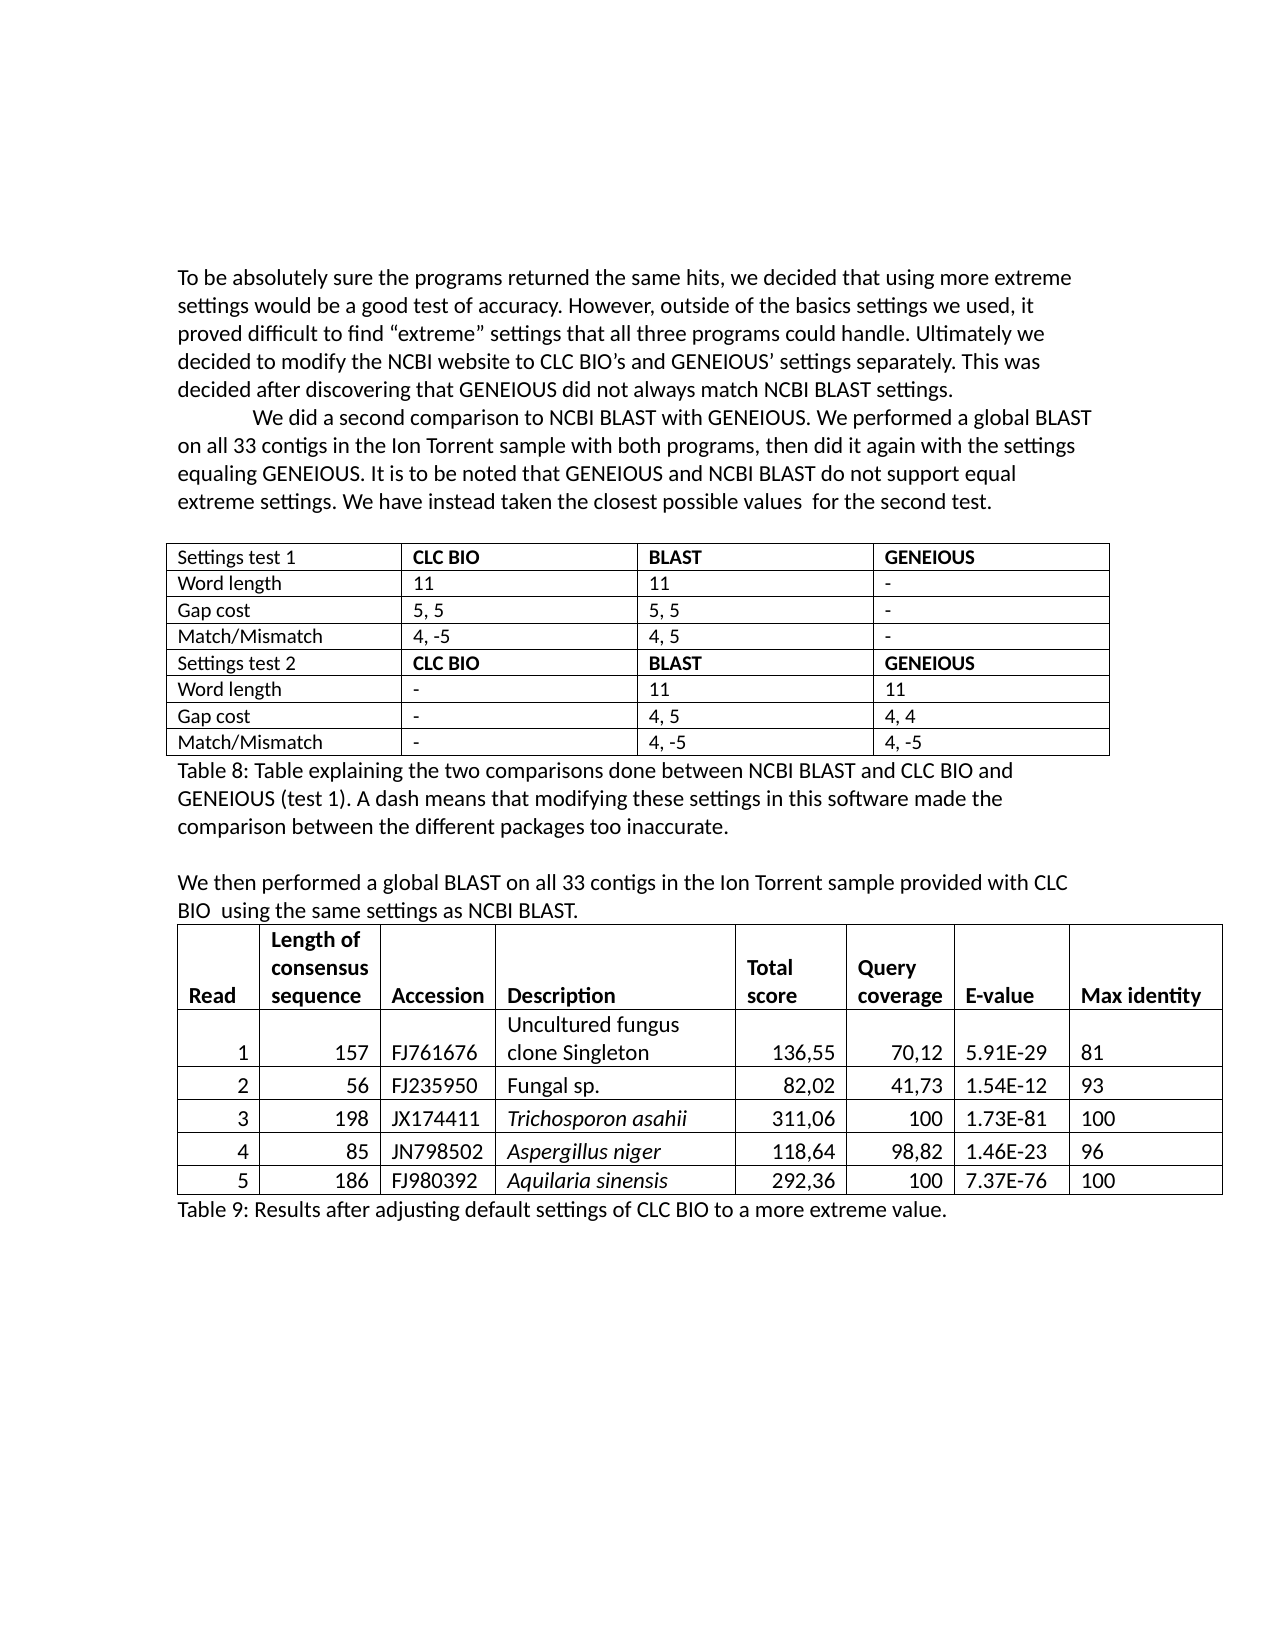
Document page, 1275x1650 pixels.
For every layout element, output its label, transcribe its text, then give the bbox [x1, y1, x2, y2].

table_cell - [402, 729, 637, 755]
table_header E-value [955, 925, 1069, 1009]
text Table 9: Results after adjusting default settings of CLC BIO to a more extreme value. [177, 1195, 1098, 1223]
table_cell Aspergillus niger [496, 1133, 735, 1165]
table_header Length of consensus sequence [260, 925, 380, 1009]
text To be absolutely sure the programs returned the same hits, we decided that using more extreme settings would be a good test of accuracy. However, outside of the basics settings we used, it proved difficult to find “extreme” settings that all three programs could handle. Ultimately we decided to modify the NCBI website to CLC BIO’s and GENEIOUS’ settings separately. This was decided after discovering that GENEIOUS did not always match NCBI BLAST settings. [177, 263, 1098, 403]
table_cell 11 [874, 676, 1109, 702]
table_cell 4, 5 [638, 624, 873, 649]
table_cell 70,12 [847, 1010, 954, 1066]
table_cell Trichosporon asahii [496, 1100, 735, 1132]
table_cell 5.91E-29 [955, 1010, 1069, 1066]
table_cell 1.46E-23 [955, 1133, 1069, 1165]
table_cell Gap cost [167, 597, 401, 622]
table_cell - [874, 571, 1109, 596]
table_cell 100 [847, 1100, 954, 1132]
table_cell FJ980392 [381, 1166, 495, 1194]
table_cell 4, 4 [874, 703, 1109, 728]
table_header Read [178, 925, 259, 1009]
table_cell 5 [178, 1166, 259, 1194]
table_cell GENEIOUS [874, 650, 1109, 675]
table_header GENEIOUS [874, 544, 1109, 569]
table_cell Aquilaria sinensis [496, 1166, 735, 1194]
table_cell 11 [638, 571, 873, 596]
table_cell Match/Mismatch [167, 624, 401, 649]
table_cell 157 [260, 1010, 380, 1066]
table_cell 100 [847, 1166, 954, 1194]
table_cell 81 [1070, 1010, 1222, 1066]
table_header Query coverage [847, 925, 954, 1009]
table_cell CLC BIO [402, 650, 637, 675]
table_cell 41,73 [847, 1067, 954, 1099]
text We then performed a global BLAST on all 33 contigs in the Ion Torrent sample provided with CLC BIO using the same settings as NCBI BLAST. [177, 868, 1098, 924]
table_cell JN798502 [381, 1133, 495, 1165]
table_cell - [402, 676, 637, 702]
table_cell Settings test 2 [167, 650, 401, 675]
table_cell 85 [260, 1133, 380, 1165]
table_cell 4, -5 [638, 729, 873, 755]
table_cell Word length [167, 571, 401, 596]
table_cell 311,06 [736, 1100, 846, 1132]
table_cell 1.73E-81 [955, 1100, 1069, 1132]
table_cell 98,82 [847, 1133, 954, 1165]
table_header Settings test 1 [167, 544, 401, 569]
table_cell 11 [638, 676, 873, 702]
table_header Max identity [1070, 925, 1222, 1009]
table_cell 292,36 [736, 1166, 846, 1194]
table_cell 2 [178, 1067, 259, 1099]
table_cell 5, 5 [402, 597, 637, 622]
table_cell BLAST [638, 650, 873, 675]
text Table 8: Table explaining the two comparisons done between NCBI BLAST and CLC BIO and GENEIOUS (test 1). A dash means that modifying these settings in this software made the comparison between the different packages too inaccurate. [177, 756, 1098, 840]
table_cell Uncultured fungus clone Singleton [496, 1010, 735, 1066]
table_cell 4 [178, 1133, 259, 1165]
table_cell 100 [1070, 1100, 1222, 1132]
table_cell 3 [178, 1100, 259, 1132]
table_cell 11 [402, 571, 637, 596]
table_header Accession [381, 925, 495, 1009]
table_cell 93 [1070, 1067, 1222, 1099]
table_cell 198 [260, 1100, 380, 1132]
table_cell - [874, 624, 1109, 649]
table_cell 4, -5 [402, 624, 637, 649]
table_cell 56 [260, 1067, 380, 1099]
table_cell Gap cost [167, 703, 401, 728]
table_cell Fungal sp. [496, 1067, 735, 1099]
table_cell 1.54E-12 [955, 1067, 1069, 1099]
table_header Description [496, 925, 735, 1009]
table_cell 100 [1070, 1166, 1222, 1194]
table_cell JX174411 [381, 1100, 495, 1132]
table_cell 4, -5 [874, 729, 1109, 755]
table_header Total score [736, 925, 846, 1009]
table_cell 5, 5 [638, 597, 873, 622]
table_cell 136,55 [736, 1010, 846, 1066]
table_cell - [402, 703, 637, 728]
table_cell FJ235950 [381, 1067, 495, 1099]
text We did a second comparison to NCBI BLAST with GENEIOUS. We performed a global BLAST on all 33 contigs in the Ion Torrent sample with both programs, then did it again with the settings equaling GENEIOUS. It is to be noted that GENEIOUS and NCBI BLAST do not support equal extreme settings. We have instead taken the closest possible values for the second test. [177, 403, 1098, 515]
table_cell 1 [178, 1010, 259, 1066]
table_cell 82,02 [736, 1067, 846, 1099]
table_header CLC BIO [402, 544, 637, 569]
table_cell 186 [260, 1166, 380, 1194]
table_cell FJ761676 [381, 1010, 495, 1066]
table_cell Match/Mismatch [167, 729, 401, 755]
table_cell 96 [1070, 1133, 1222, 1165]
table_cell 7.37E-76 [955, 1166, 1069, 1194]
table_cell Word length [167, 676, 401, 702]
table_cell 118,64 [736, 1133, 846, 1165]
table_header BLAST [638, 544, 873, 569]
table_cell 4, 5 [638, 703, 873, 728]
table_cell - [874, 597, 1109, 622]
